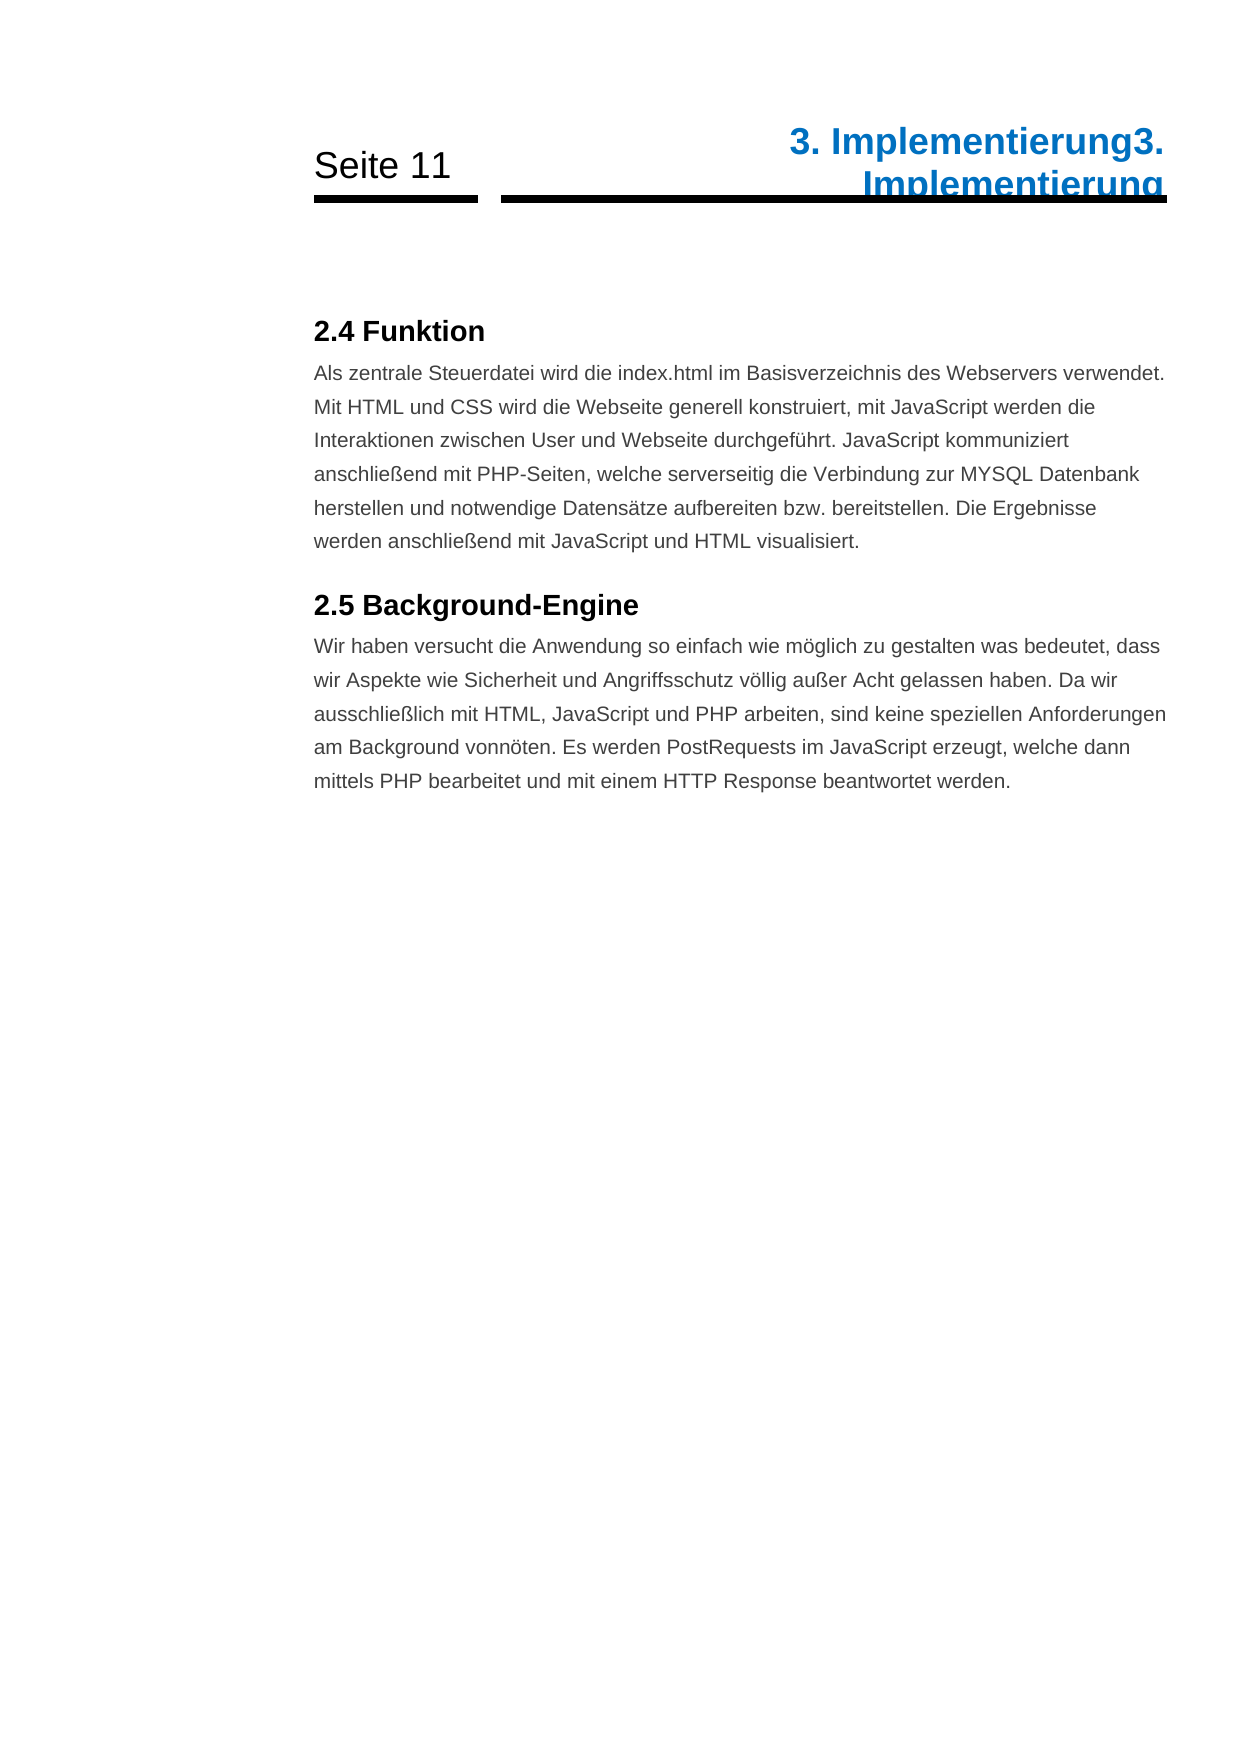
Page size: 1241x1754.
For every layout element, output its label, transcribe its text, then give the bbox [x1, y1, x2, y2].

text 2.4 Funktion [314, 314, 1167, 348]
text 2.5 Background-Engine [314, 587, 1167, 621]
text Wir haben versucht die Anwendung so einfach wie möglich zu gestalten was bedeutet, dass wir Aspekte wie Sicherheit und Angriffsschutz völlig außer Acht gelassen haben. Da wir ausschließlich mit HTML, JavaScript und PHP arbeiten, sind keine speziellen Anforderungen am Background vonnöten. Es werden PostRequests im JavaScript erzeugt, welche dann mittels PHP bearbeitet und mit einem HTTP Response beantwortet werden. [314, 634, 1167, 792]
text Als zentrale Steuerdatei wird die index.html im Basisverzeichnis des Webservers verwendet. Mit HTML und CSS wird die Webseite generell konstruiert, mit JavaScript werden die Interaktionen zwischen User und Webseite durchgeführt. JavaScript kommuniziert anschließend mit PHP-Seiten, welche serverseitig die Verbindung zur MYSQL Datenbank herstellen und notwendige Datensätze aufbereiten bzw. bereitstellen. Die Ergebnisse werden anschließend mit JavaScript und HTML visualisiert. [314, 361, 1167, 553]
